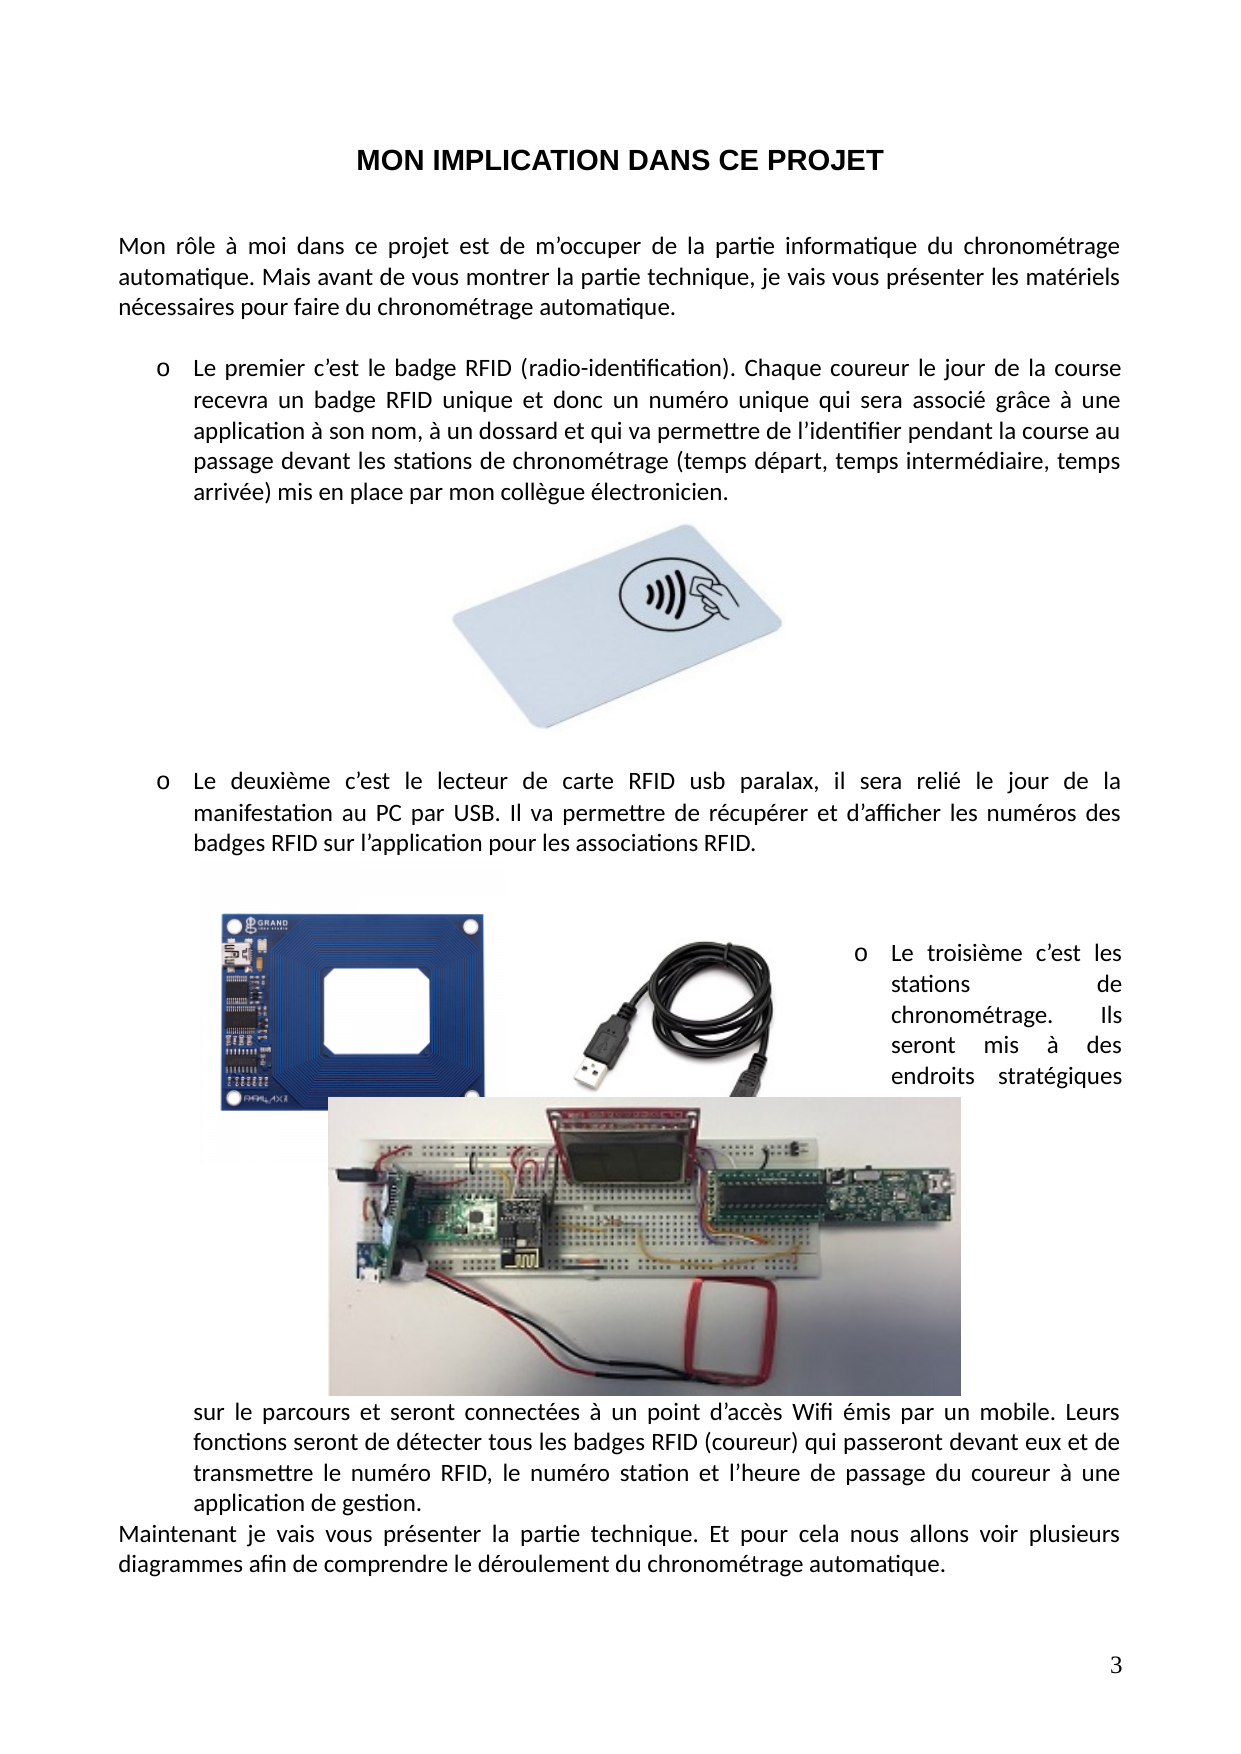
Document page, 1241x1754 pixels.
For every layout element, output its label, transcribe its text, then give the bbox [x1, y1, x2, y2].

list Le premier c’est le badge RFID (radio-identification). Chaque coureur le jour de la course recevra un badge RFID unique et donc un numéro unique qui sera associé grâce à une application à son nom, à un dossard et qui va permettre de l’identifier pendant la course au passage devant les stations de chronométrage (temps départ, temps intermédiaire, temps arrivée) mis en place par mon collègue électronicien. [156, 352, 1122, 506]
text Maintenant je vais vous présenter la partie technique. Et pour cela nous allons voir plusieurs diagrammes afin de comprendre le déroulement du chronométrage automatique. [118, 1518, 1122, 1579]
subtitle MON IMPLICATION DANS CE PROJET [118, 143, 1122, 177]
picture [199, 859, 961, 1396]
text Mon rôle à moi dans ce projet est de m’occuper de la partie informatique du chronométrage automatique. Mais avant de vous montrer la partie technique, je vais vous présenter les matériels nécessaires pour faire du chronométrage automatique. [118, 230, 1122, 322]
list Le deuxième c’est le lecteur de carte RFID usb paralax, il sera relié le jour de la manifestation au PC par USB. Il va permettre de récupérer et d’afficher les numéros des badges RFID sur l’application pour les associations RFID. [156, 765, 1122, 858]
picture [442, 517, 788, 735]
